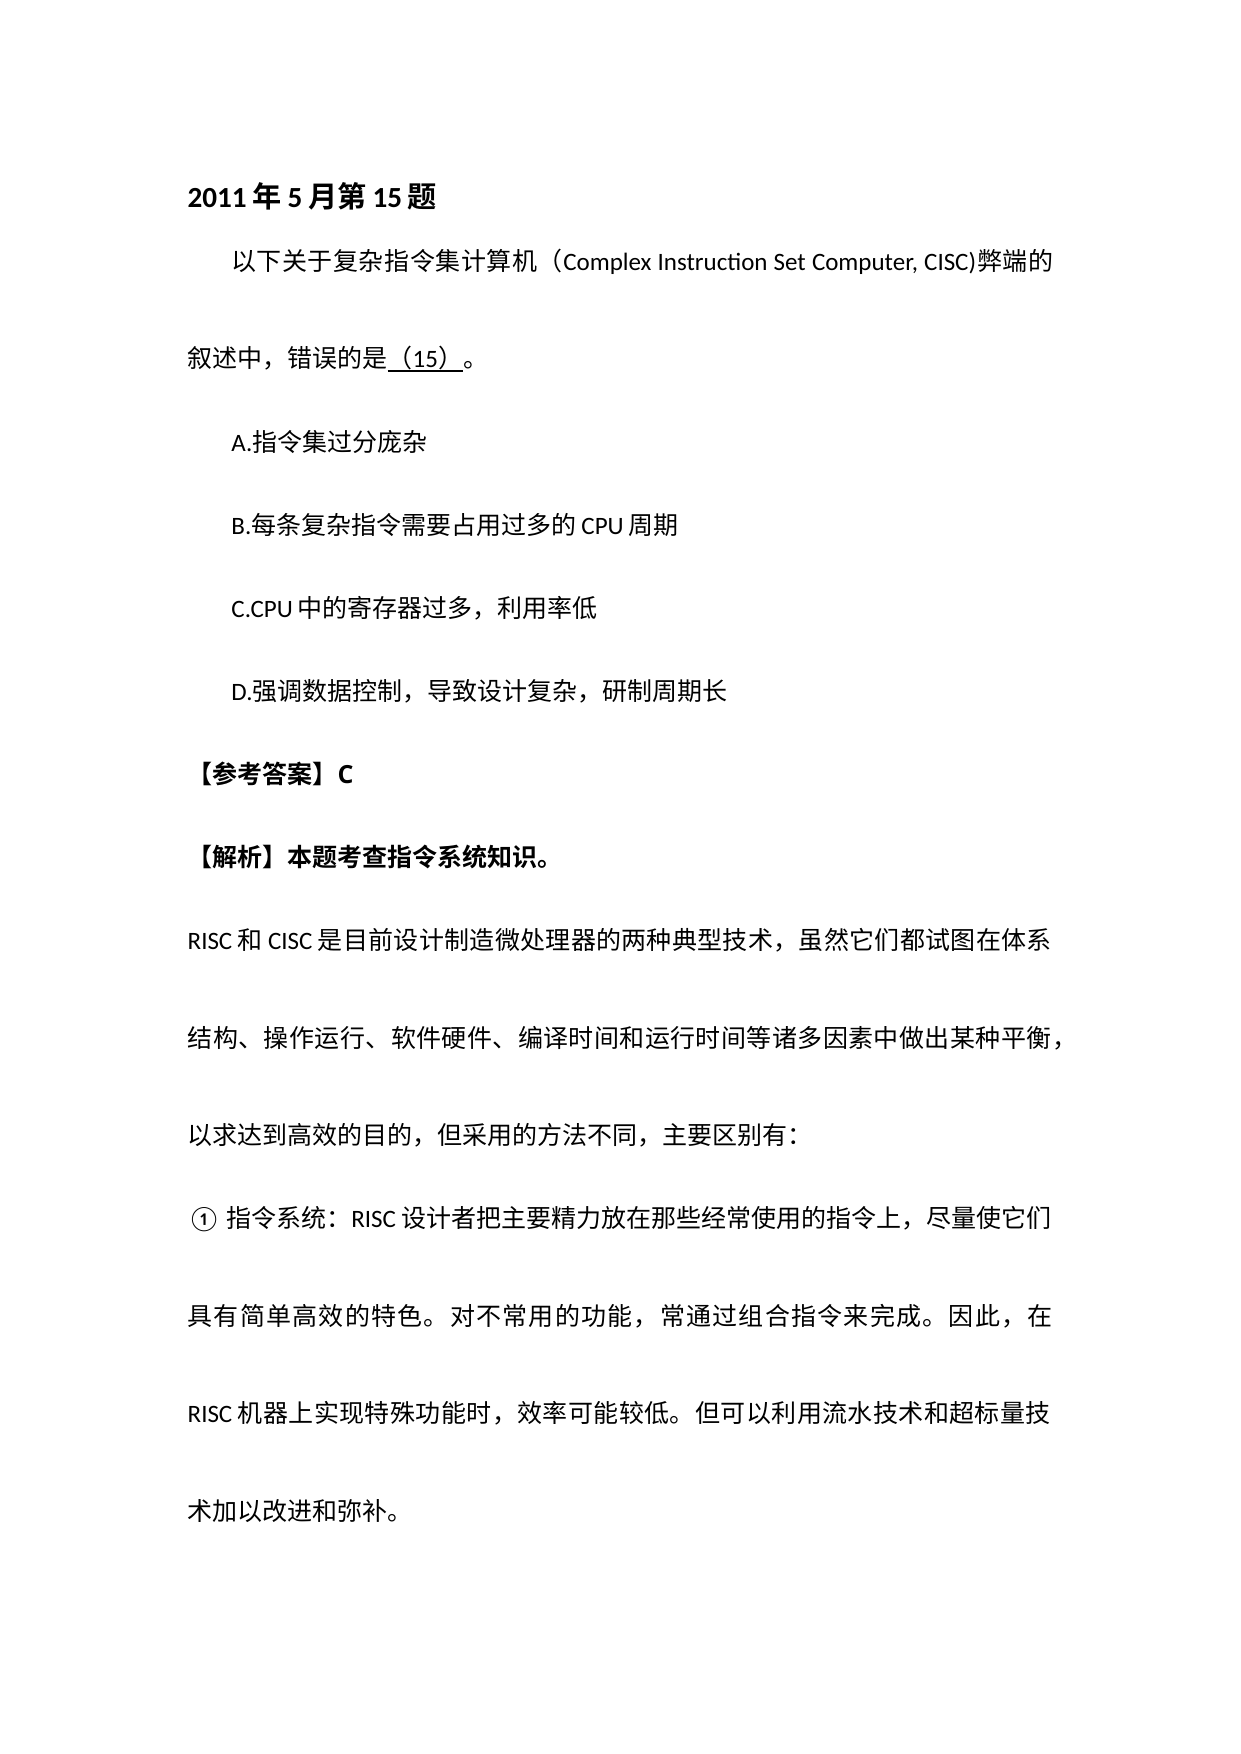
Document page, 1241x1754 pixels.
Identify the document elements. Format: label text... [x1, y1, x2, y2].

text RISC和CISC是目前设计制造微处理器的两种典型技术，虽然它们都试图在体系结构、操作运行、软件硬件、编译时间和运行时间等诸多因素中做出某种平衡，以求达到高效的目的，但采用的方法不同，主要区别有： [187, 906, 1053, 1166]
text 【参考答案】C [187, 740, 1053, 805]
text ①指令系统：RISC设计者把主要精力放在那些经常使用的指令上，尽量使它们具有简单高效的特色。对不常用的功能，常通过组合指令来完成。因此，在RISC机器上实现特殊功能时，效率可能较低。但可以利用流水技术和超标量技术加以改进和弥补。 [187, 1184, 1053, 1542]
text A.指令集过分庞杂 [187, 408, 1053, 473]
text 2011年5月第15题 [187, 162, 1053, 227]
text D.强调数据控制，导致设计复杂，研制周期长 [187, 657, 1053, 722]
text C.CPU中的寄存器过多，利用率低 [187, 574, 1053, 639]
text B.每条复杂指令需要占用过多的CPU周期 [187, 491, 1053, 556]
text 【解析】本题考查指令系统知识。 [187, 823, 1053, 888]
text 以下关于复杂指令集计算机（Complex Instruction Set Computer, CISC)弊端的叙述中，错误的是（15）。 [187, 227, 1053, 389]
